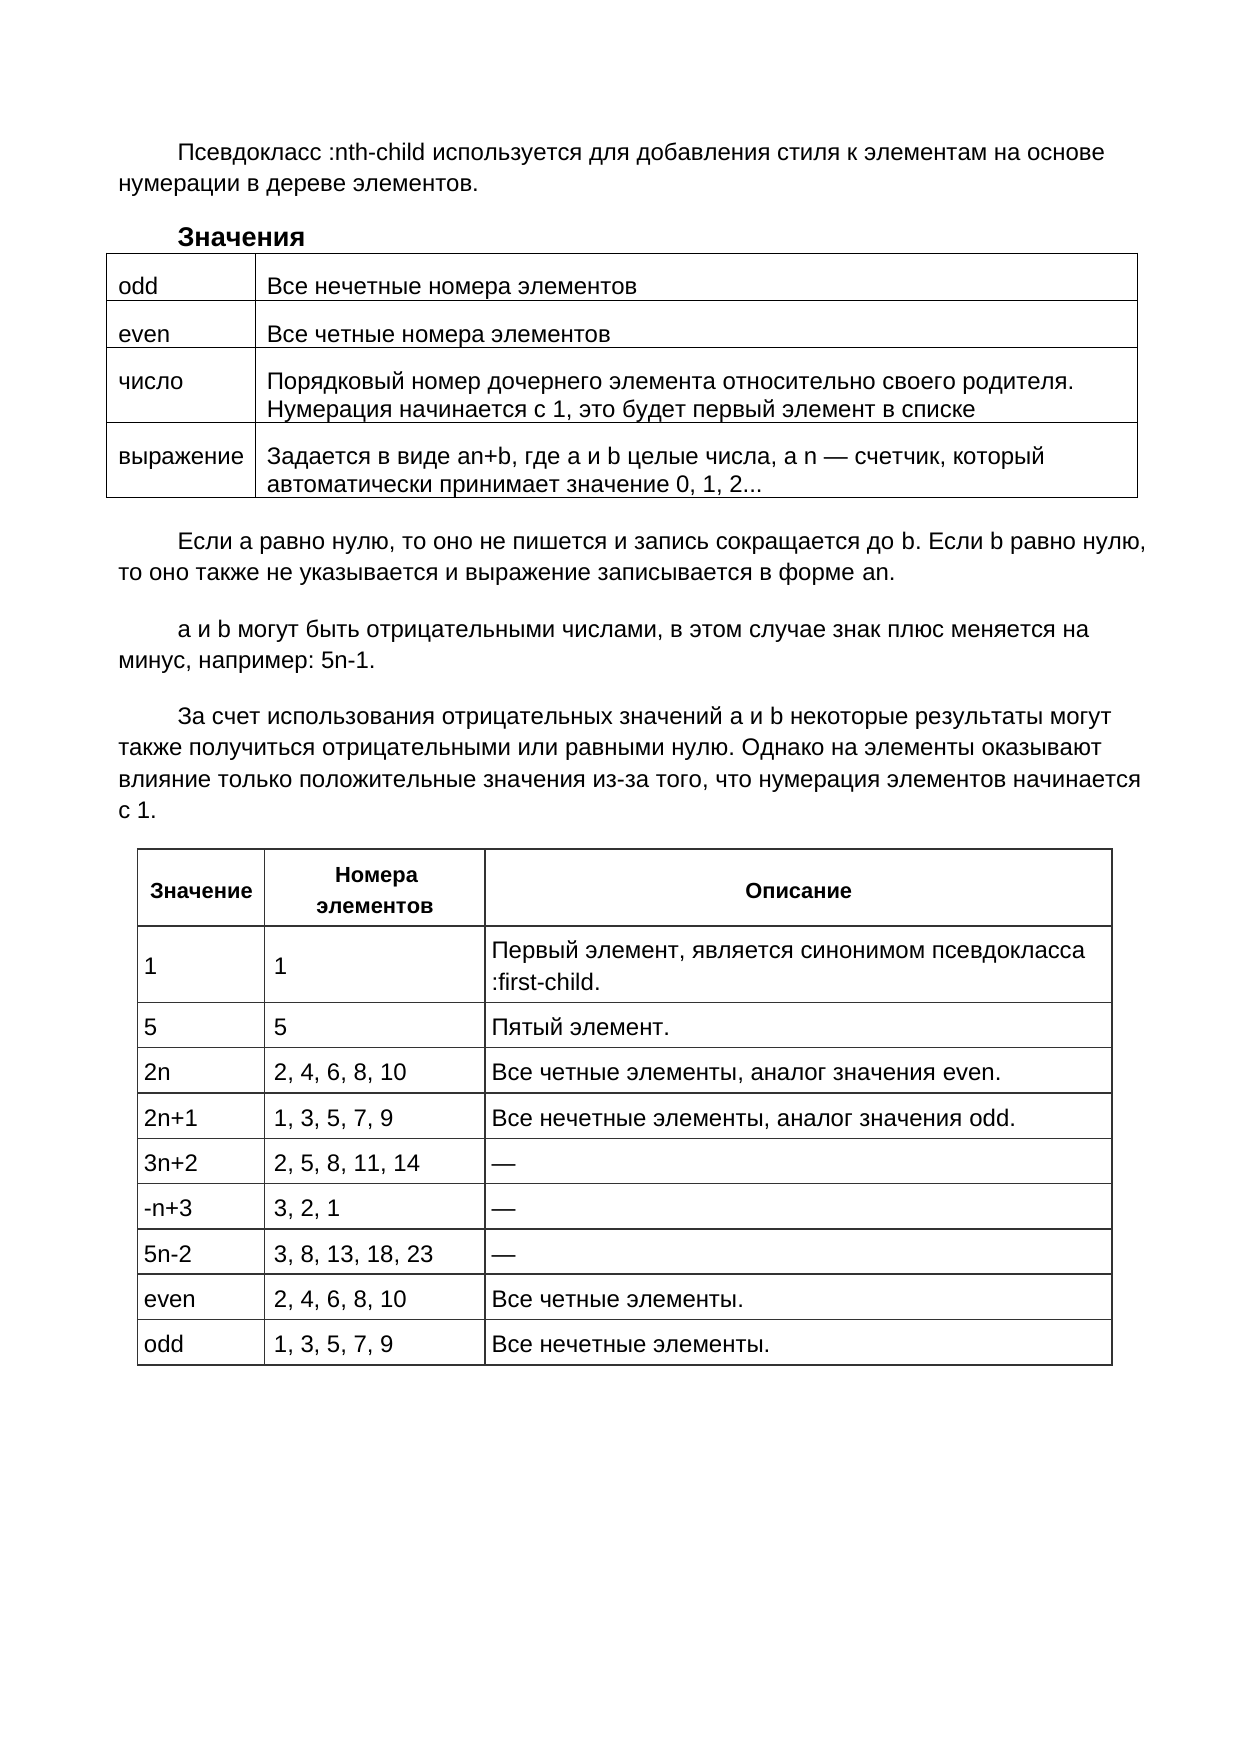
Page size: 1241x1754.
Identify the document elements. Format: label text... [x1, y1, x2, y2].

table_cell even [107, 301, 255, 347]
table_cell Пятый элемент. [486, 1003, 1111, 1047]
text a и b могут быть отрицательными числами, в этом случае знак плюс меняется на минус, например: 5n-1. [118, 611, 1152, 673]
table_cell — [486, 1139, 1111, 1183]
table_header Номера элементов [265, 850, 484, 925]
table_cell 1 [265, 927, 484, 1001]
table_cell 1, 3, 5, 7, 9 [265, 1094, 484, 1137]
table_cell 3, 2, 1 [265, 1184, 484, 1228]
table_cell 2n+1 [138, 1094, 264, 1137]
text За счет использования отрицательных значений a и b некоторые результаты могут также получиться отрицательными или равными нулю. Однако на элементы оказывают влияние только положительные значения из-за того, что нумерация элементов начинается с 1. [118, 698, 1152, 823]
table_cell Все нечетные элементы, аналог значения odd. [486, 1094, 1111, 1137]
text Если a равно нулю, то оно не пишется и запись сокращается до b. Если b равно нулю, то оно также не указывается и выражение записывается в форме an. [118, 523, 1152, 586]
table_header Описание [486, 850, 1111, 925]
table_cell 2n [138, 1048, 264, 1092]
table_cell — [486, 1184, 1111, 1228]
table_cell 2, 4, 6, 8, 10 [265, 1048, 484, 1092]
text Значения [118, 221, 1152, 252]
table_cell 5n-2 [138, 1230, 264, 1273]
table_cell Задается в виде an+b, где a и b целые числа, а n — счетчик, который автоматически принимает значение 0, 1, 2... [256, 423, 1137, 497]
table_cell выражение [107, 423, 255, 497]
table_cell -n+3 [138, 1184, 264, 1228]
table_cell 3n+2 [138, 1139, 264, 1183]
table_cell Все нечетные элементы. [486, 1320, 1111, 1364]
table_cell odd [138, 1320, 264, 1364]
table_cell Первый элемент, является синонимом псевдокласса :first-child. [486, 927, 1111, 1001]
table_cell 3, 8, 13, 18, 23 [265, 1230, 484, 1273]
table_cell 1 [138, 927, 264, 1001]
table_cell 2, 5, 8, 11, 14 [265, 1139, 484, 1183]
table_cell Все четные номера элементов [256, 301, 1137, 347]
table_cell even [138, 1275, 264, 1319]
table_cell Все четные элементы. [486, 1275, 1111, 1319]
table_cell 5 [265, 1003, 484, 1047]
table_cell 2, 4, 6, 8, 10 [265, 1275, 484, 1319]
table_header odd [107, 254, 255, 300]
table_cell число [107, 348, 255, 422]
table_cell Порядковый номер дочернего элемента относительно своего родителя. Нумерация начинается с 1, это будет первый элемент в списке [256, 348, 1137, 422]
text Псевдокласс :nth-child используется для добавления стиля к элементам на основе нумерации в дереве элементов. [118, 134, 1152, 196]
table_header Значение [138, 850, 264, 925]
table_header Все нечетные номера элементов [256, 254, 1137, 300]
table_cell — [486, 1230, 1111, 1273]
table_cell 5 [138, 1003, 264, 1047]
table_cell Все четные элементы, аналог значения even. [486, 1048, 1111, 1092]
table_cell 1, 3, 5, 7, 9 [265, 1320, 484, 1364]
